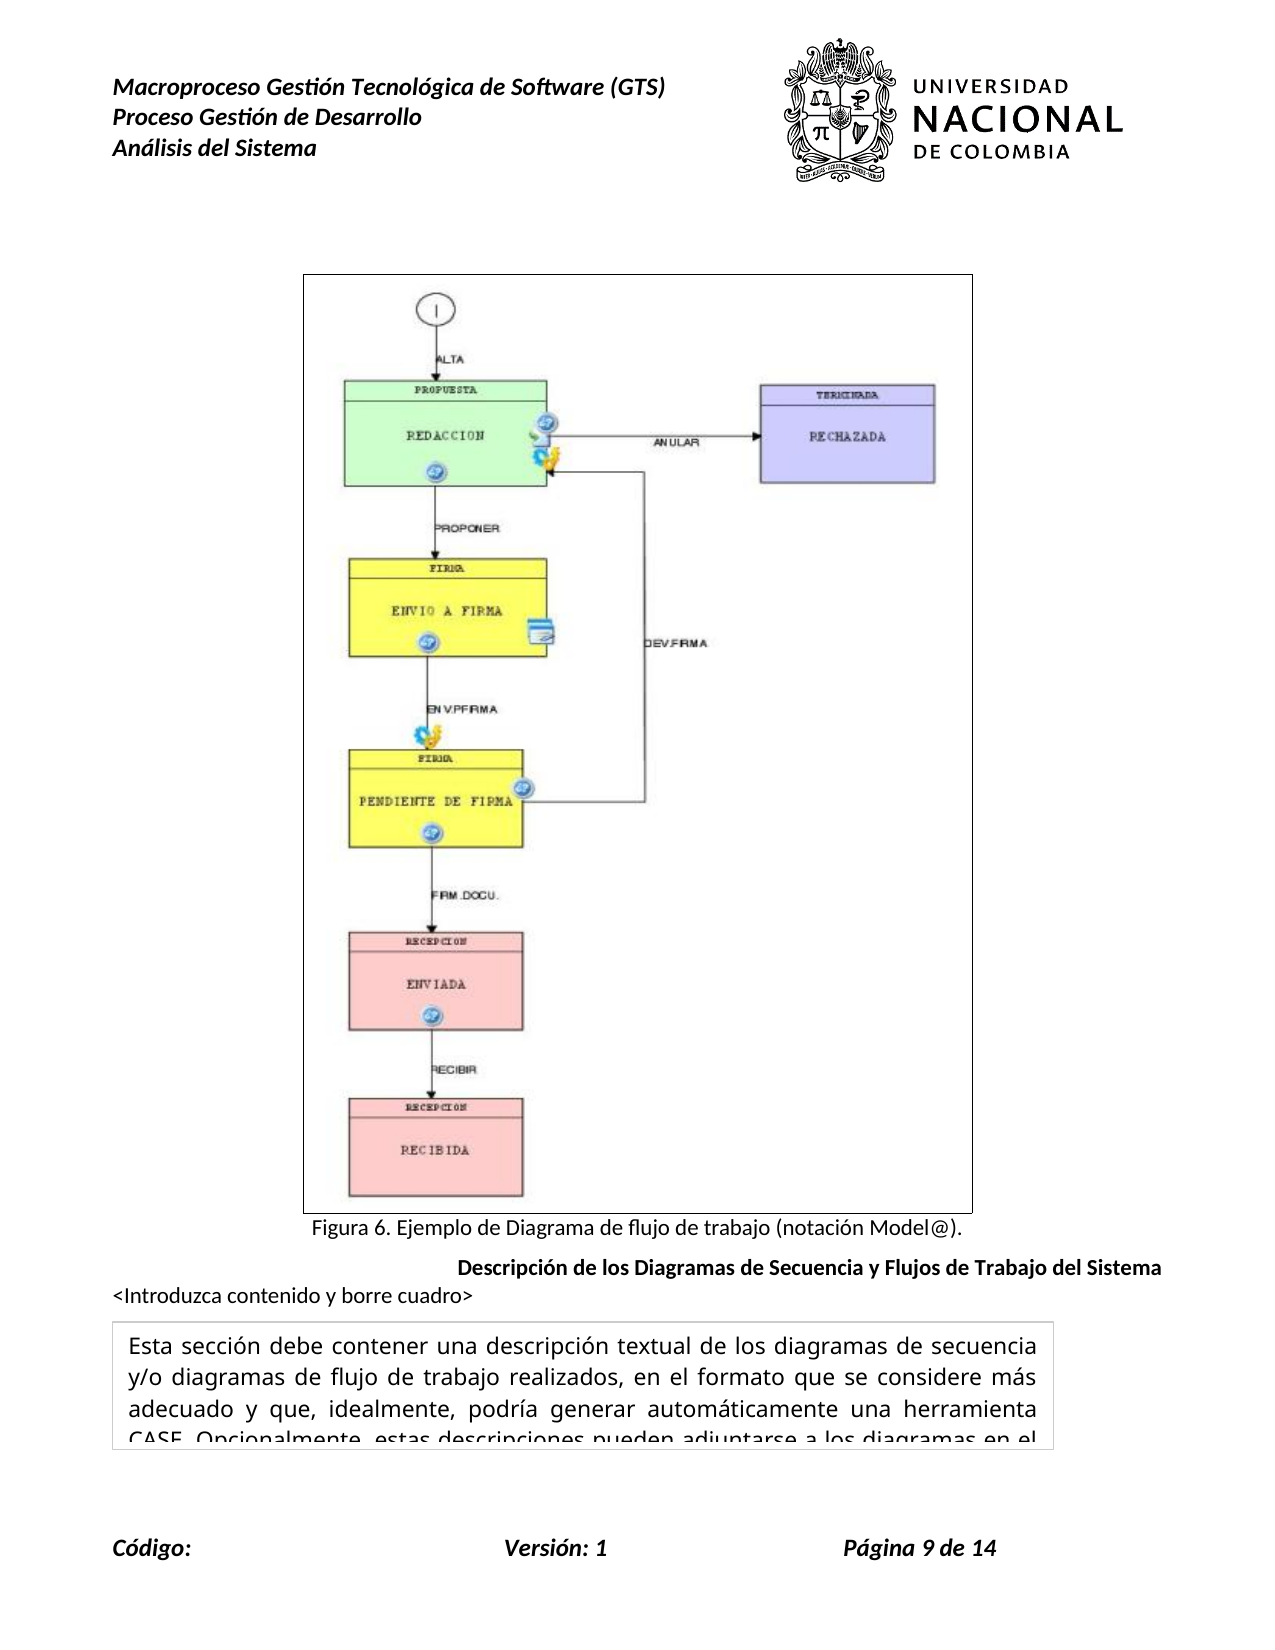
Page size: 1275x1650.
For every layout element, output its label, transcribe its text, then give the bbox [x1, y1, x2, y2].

picture [304, 275, 972, 1213]
picture [748, 2, 1158, 218]
text <Introduzca contenido y borre cuadro> [112, 1282, 1162, 1309]
subtitle Descripción de los Diagramas de Secuencia y Flujos de Trabajo del Sistema [112, 1253, 1162, 1282]
